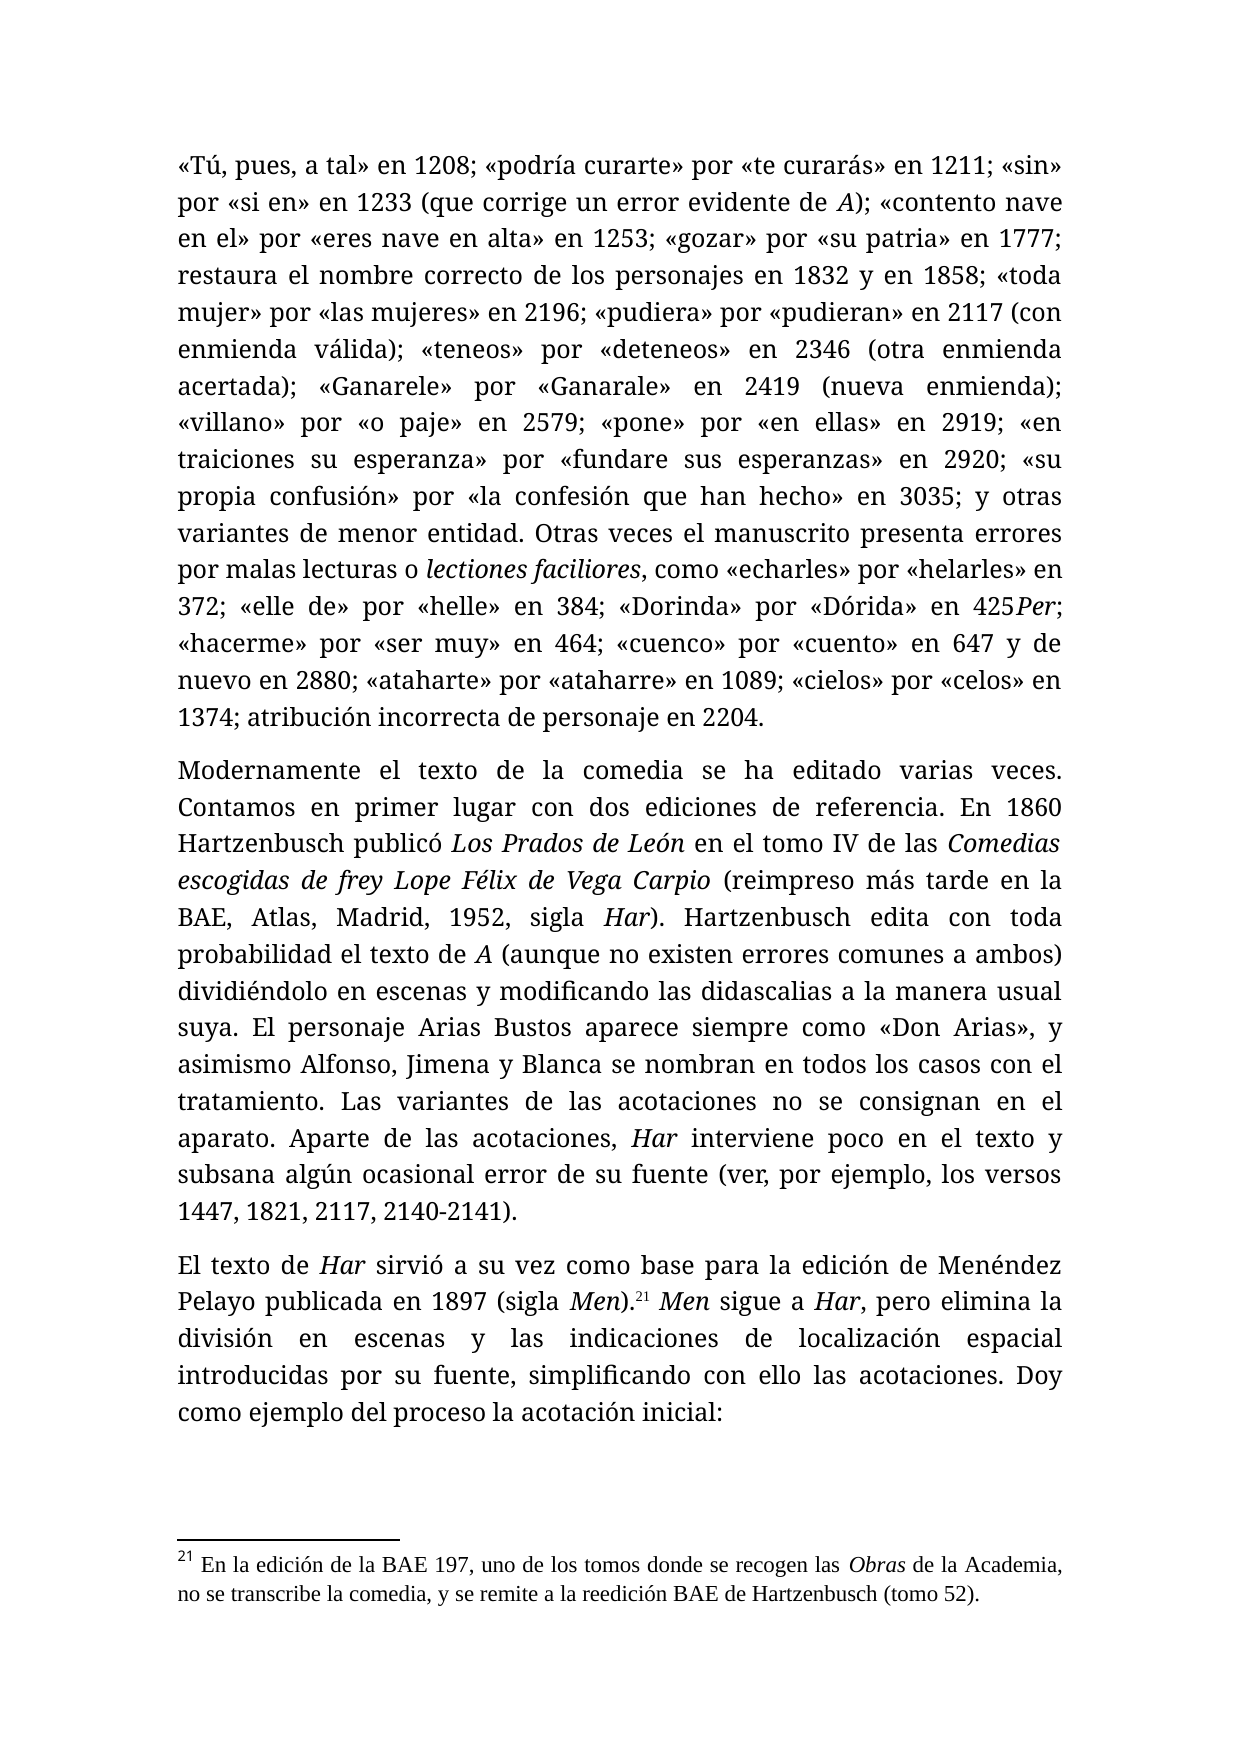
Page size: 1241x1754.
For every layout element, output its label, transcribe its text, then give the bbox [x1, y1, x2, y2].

text El texto de Har sirvió a su vez como base para la edición de Menéndez Pelayo publicada en 1897 (sigla Men). Men sigue a Har, pero elimina la división en escenas y las indicaciones de localización espacial introducidas por su fuente, simplificando con ello las acotaciones. Doy como ejemplo del proceso la acotación inicial: [177, 1247, 1063, 1428]
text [177, 148, 1063, 733]
text Modernamente el texto de la comedia se ha editado varias veces. Contamos en primer lugar con dos ediciones de referencia. En 1860 Hartzenbusch publicó Los Prados de León en el tomo IV de las Comedias escogidas de frey Lope Félix de Vega Carpio (reimpreso más tarde en la BAE, Atlas, Madrid, 1952, sigla Har). Hartzenbusch edita con toda probabilidad el texto de A (aunque no existen errores comunes a ambos) dividiéndolo en escenas y modificando las didascalias a la manera usual suya. El personaje Arias Bustos aparece siempre como «Don Arias», y asimismo Alfonso, Jimena y Blanca se nombran en todos los casos con el tratamiento. Las variantes de las acotaciones no se consignan en el aparato. Aparte de las acotaciones, Har interviene poco en el texto y subsana algún ocasional error de su fuente (ver, por ejemplo, los versos 1447, 1821, 2117, 2140-2141). [177, 753, 1063, 1228]
